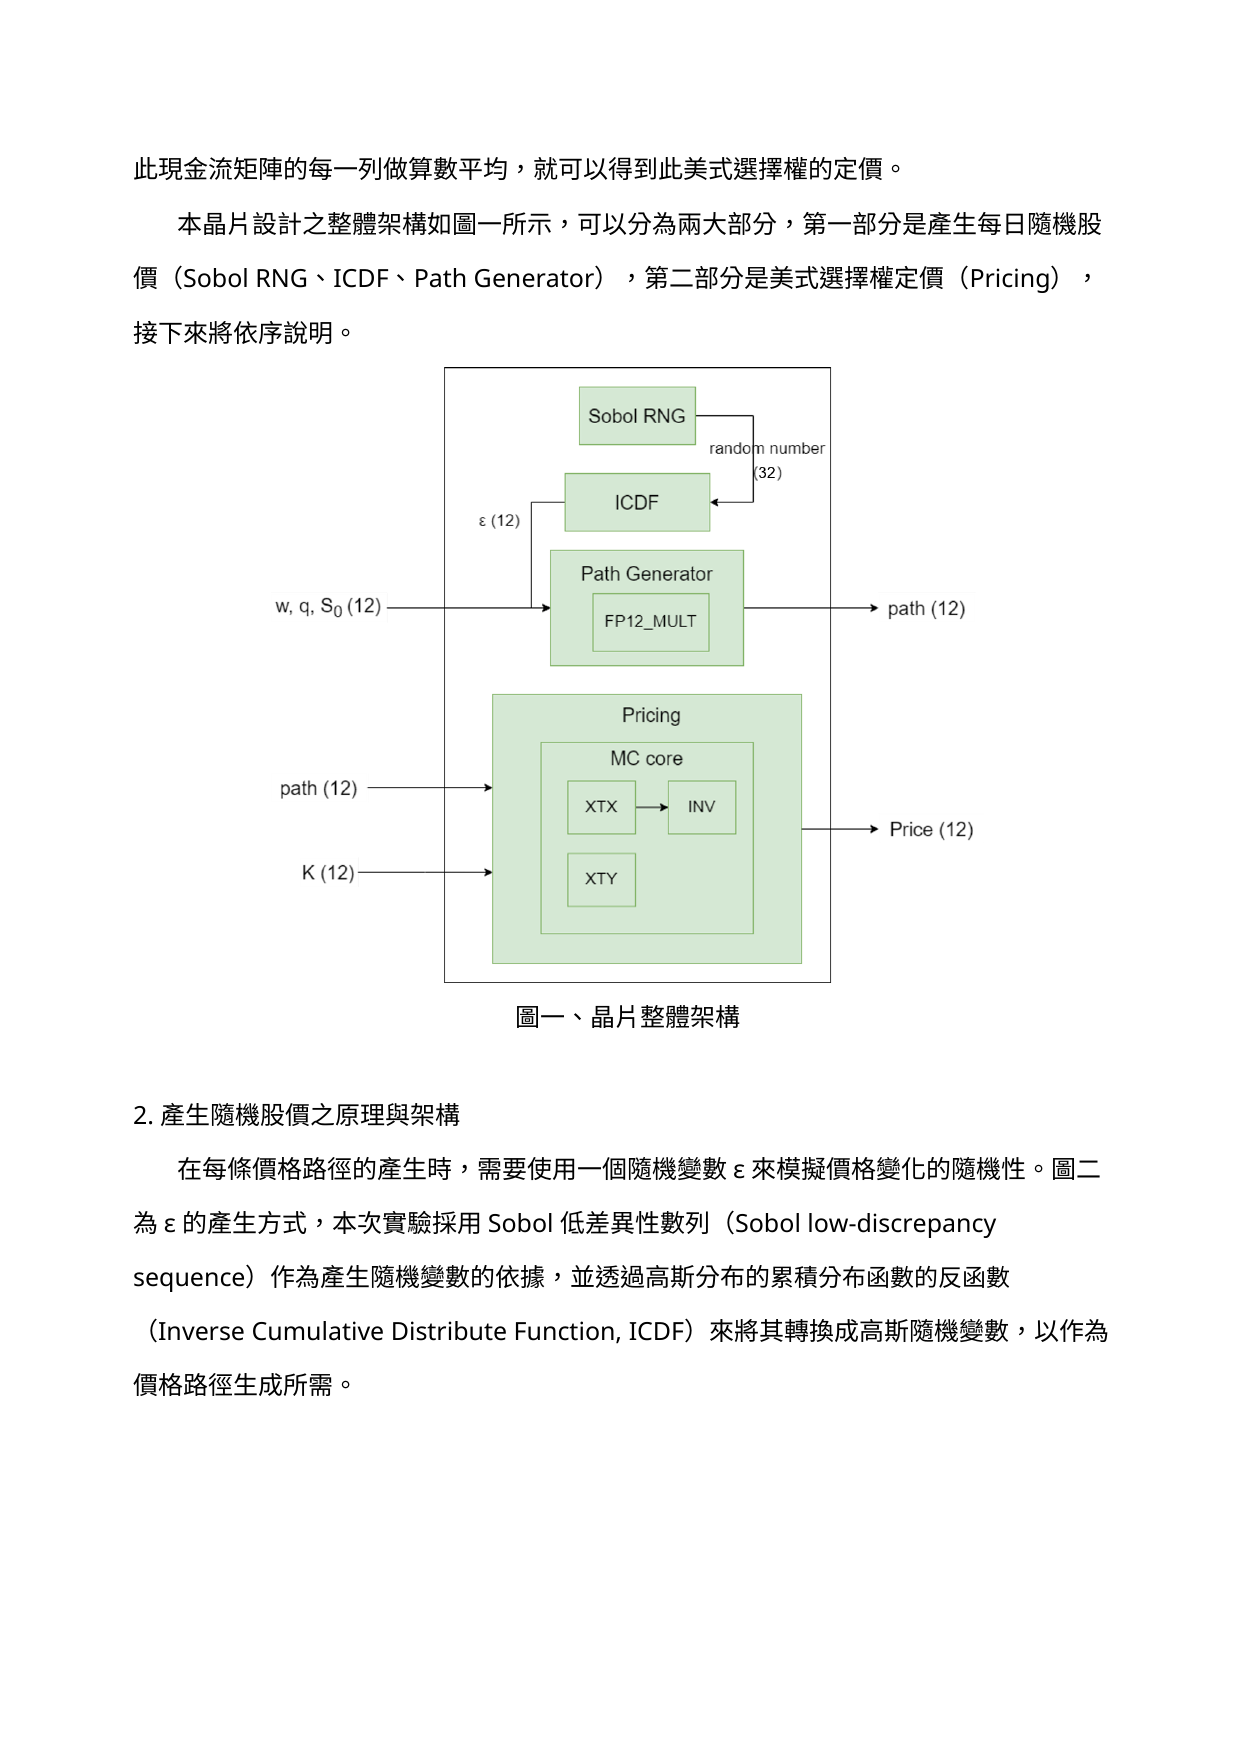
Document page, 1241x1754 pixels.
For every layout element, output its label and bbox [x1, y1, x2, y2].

text [133, 150, 1122, 186]
picture [271, 367, 985, 983]
